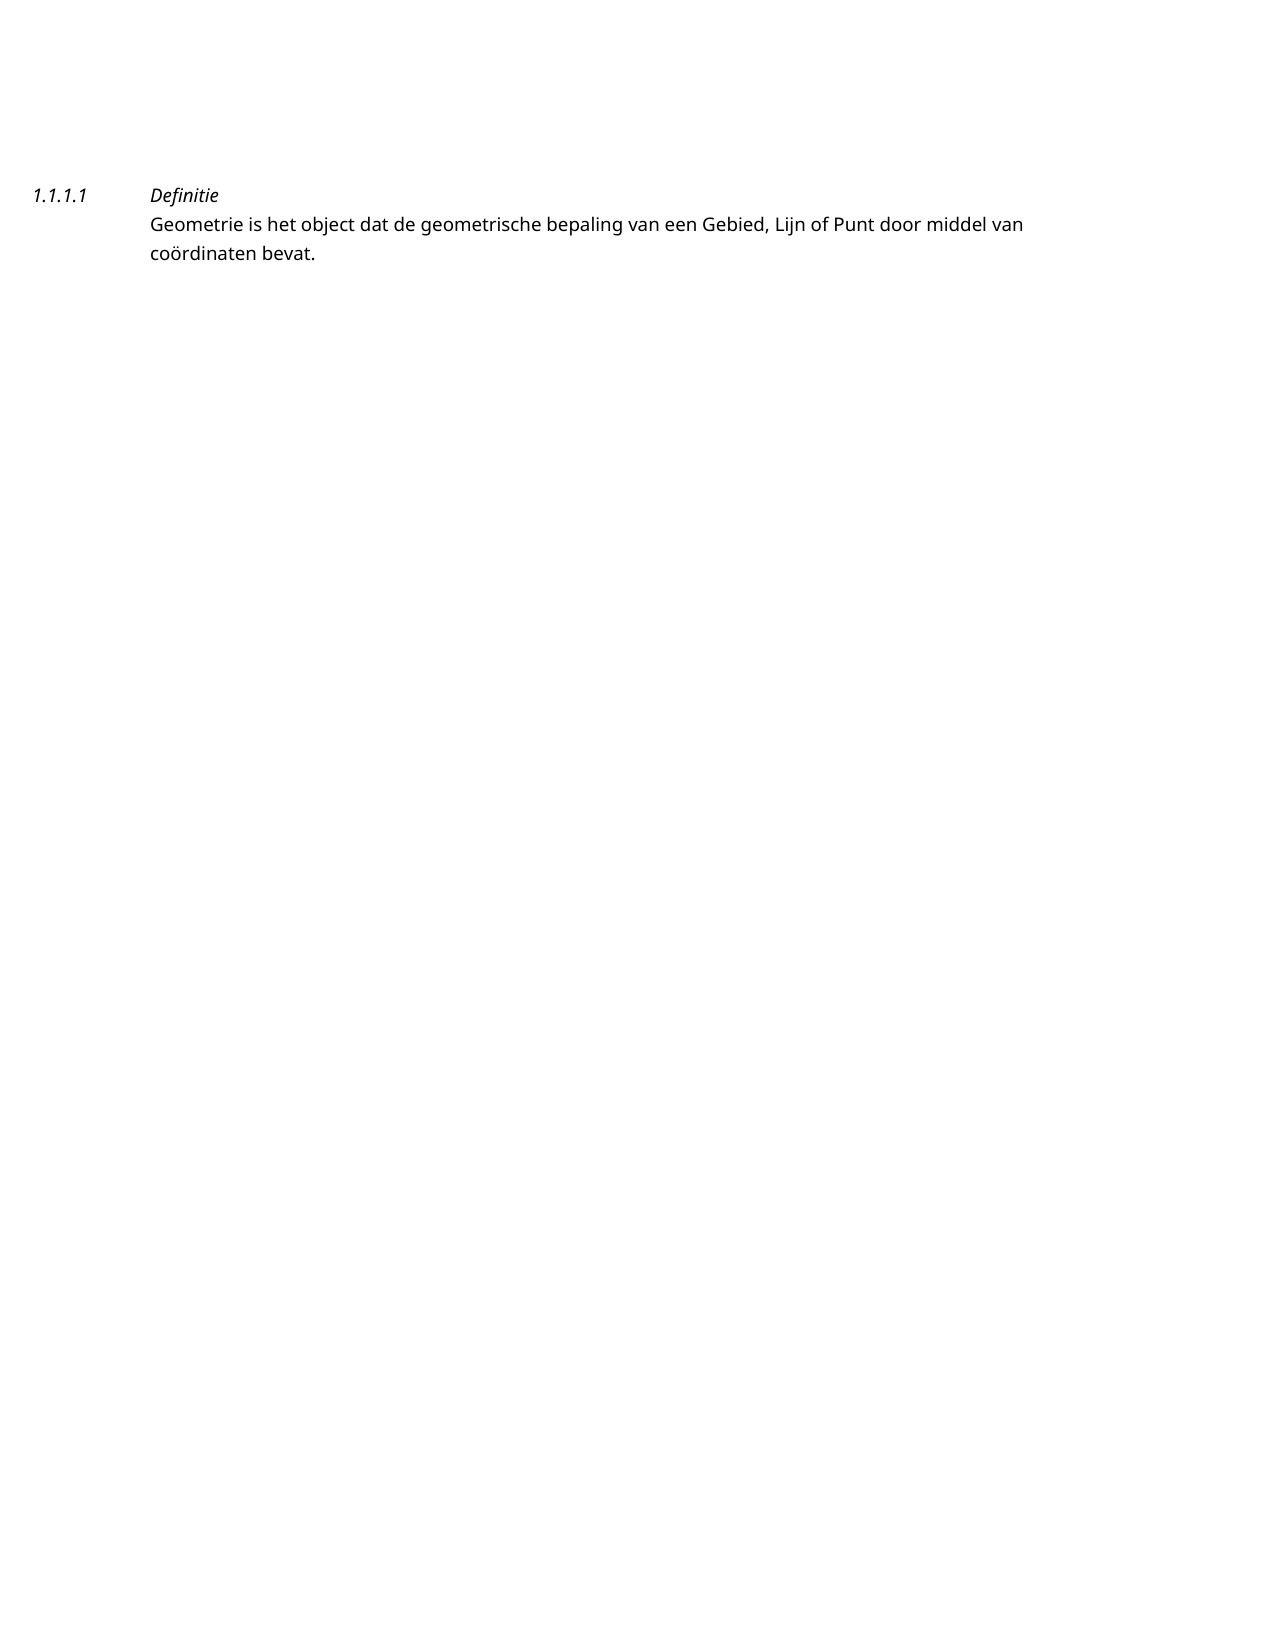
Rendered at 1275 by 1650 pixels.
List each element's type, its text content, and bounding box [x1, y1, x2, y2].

text Geometrie is het object dat de geometrische bepaling van een Gebied, Lijn of Punt door middel van coördinaten bevat. [150, 208, 1125, 267]
subtitle Definitie [32, 179, 1125, 208]
